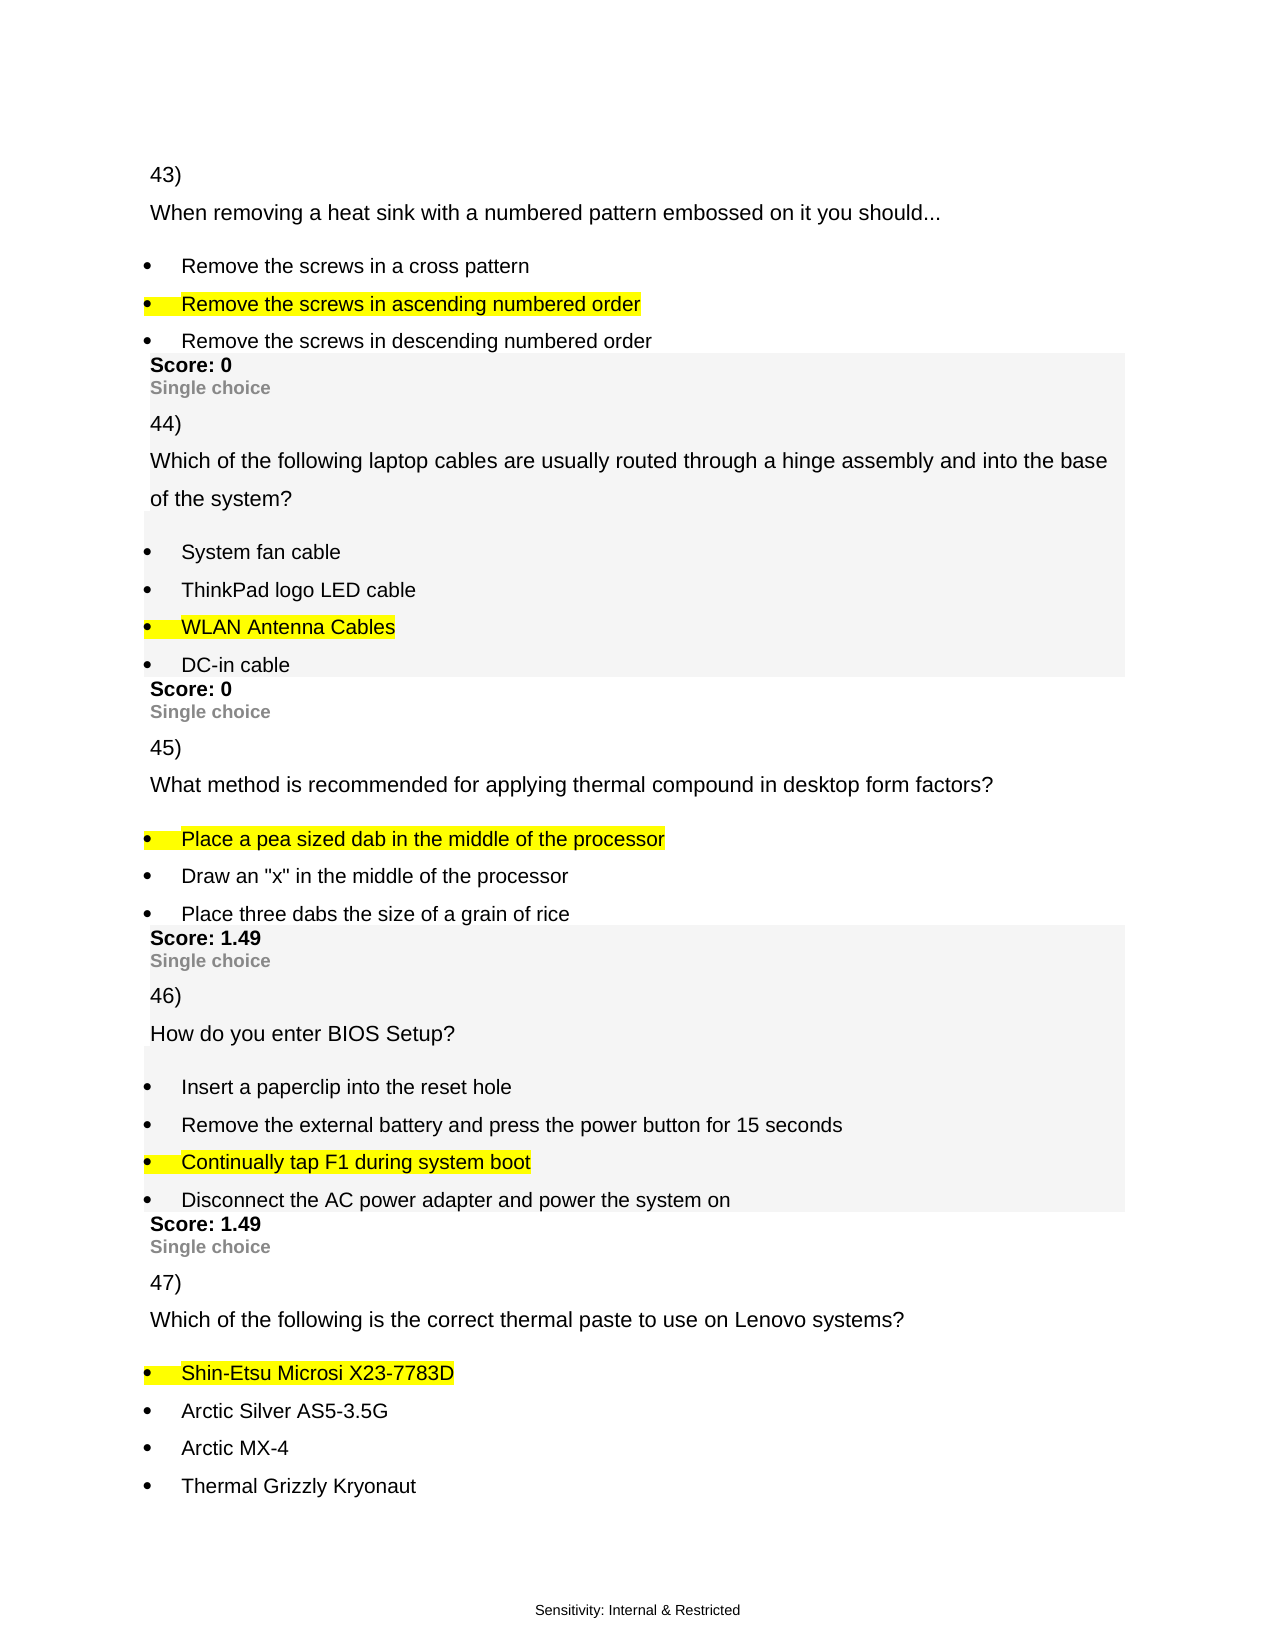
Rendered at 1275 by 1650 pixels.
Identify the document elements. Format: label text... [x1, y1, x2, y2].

text 44) [150, 399, 1125, 436]
text Which of the following laptop cables are usually routed through a hinge assembly and into the base of the system? [150, 436, 1125, 511]
text What method is recommended for applying thermal compound in desktop form factors? [150, 760, 1125, 797]
list WLAN Antenna Cables [144, 602, 1125, 639]
list Place a pea sized dab in the middle of the processor [144, 813, 1125, 850]
list Arctic Silver AS5-3.5G [144, 1385, 1125, 1423]
list Draw an "x" in the middle of the processor [144, 850, 1125, 888]
list Remove the screws in descending numbered order [144, 316, 1125, 353]
list Thermal Grizzly Kryonaut [144, 1460, 1125, 1498]
text Single choice [150, 377, 1125, 399]
list System fan cable [144, 527, 1125, 564]
text Single choice [150, 701, 1125, 722]
list Place three dabs the size of a grain of rice [144, 888, 1125, 925]
text Score: 1.49 [150, 925, 1125, 949]
text 43) [150, 150, 1125, 187]
list ThinkPad logo LED cable [144, 564, 1125, 602]
text Score: 1.49 [150, 1212, 1125, 1236]
text 45) [150, 722, 1125, 760]
list Continually tap F1 during system boot [144, 1137, 1125, 1174]
text 46) [150, 971, 1125, 1008]
list Remove the external battery and press the power button for 15 seconds [144, 1099, 1125, 1137]
text How do you enter BIOS Setup? [150, 1008, 1125, 1046]
text Score: 0 [150, 353, 1125, 377]
list Remove the screws in a cross pattern [144, 241, 1125, 278]
text Score: 0 [150, 677, 1125, 701]
list Disconnect the AC power adapter and power the system on [144, 1174, 1125, 1212]
list DC-in cable [144, 639, 1125, 677]
text Single choice [150, 949, 1125, 971]
text 47) [150, 1257, 1125, 1294]
list Shin-Etsu Microsi X23-7783D [144, 1348, 1125, 1385]
list Remove the screws in ascending numbered order [144, 278, 1125, 316]
text Single choice [150, 1236, 1125, 1257]
text When removing a heat sink with a numbered pattern embossed on it you should... [150, 187, 1125, 225]
list Insert a paperclip into the reset hole [144, 1062, 1125, 1099]
list Arctic MX-4 [144, 1423, 1125, 1460]
text Which of the following is the correct thermal paste to use on Lenovo systems? [150, 1294, 1125, 1332]
